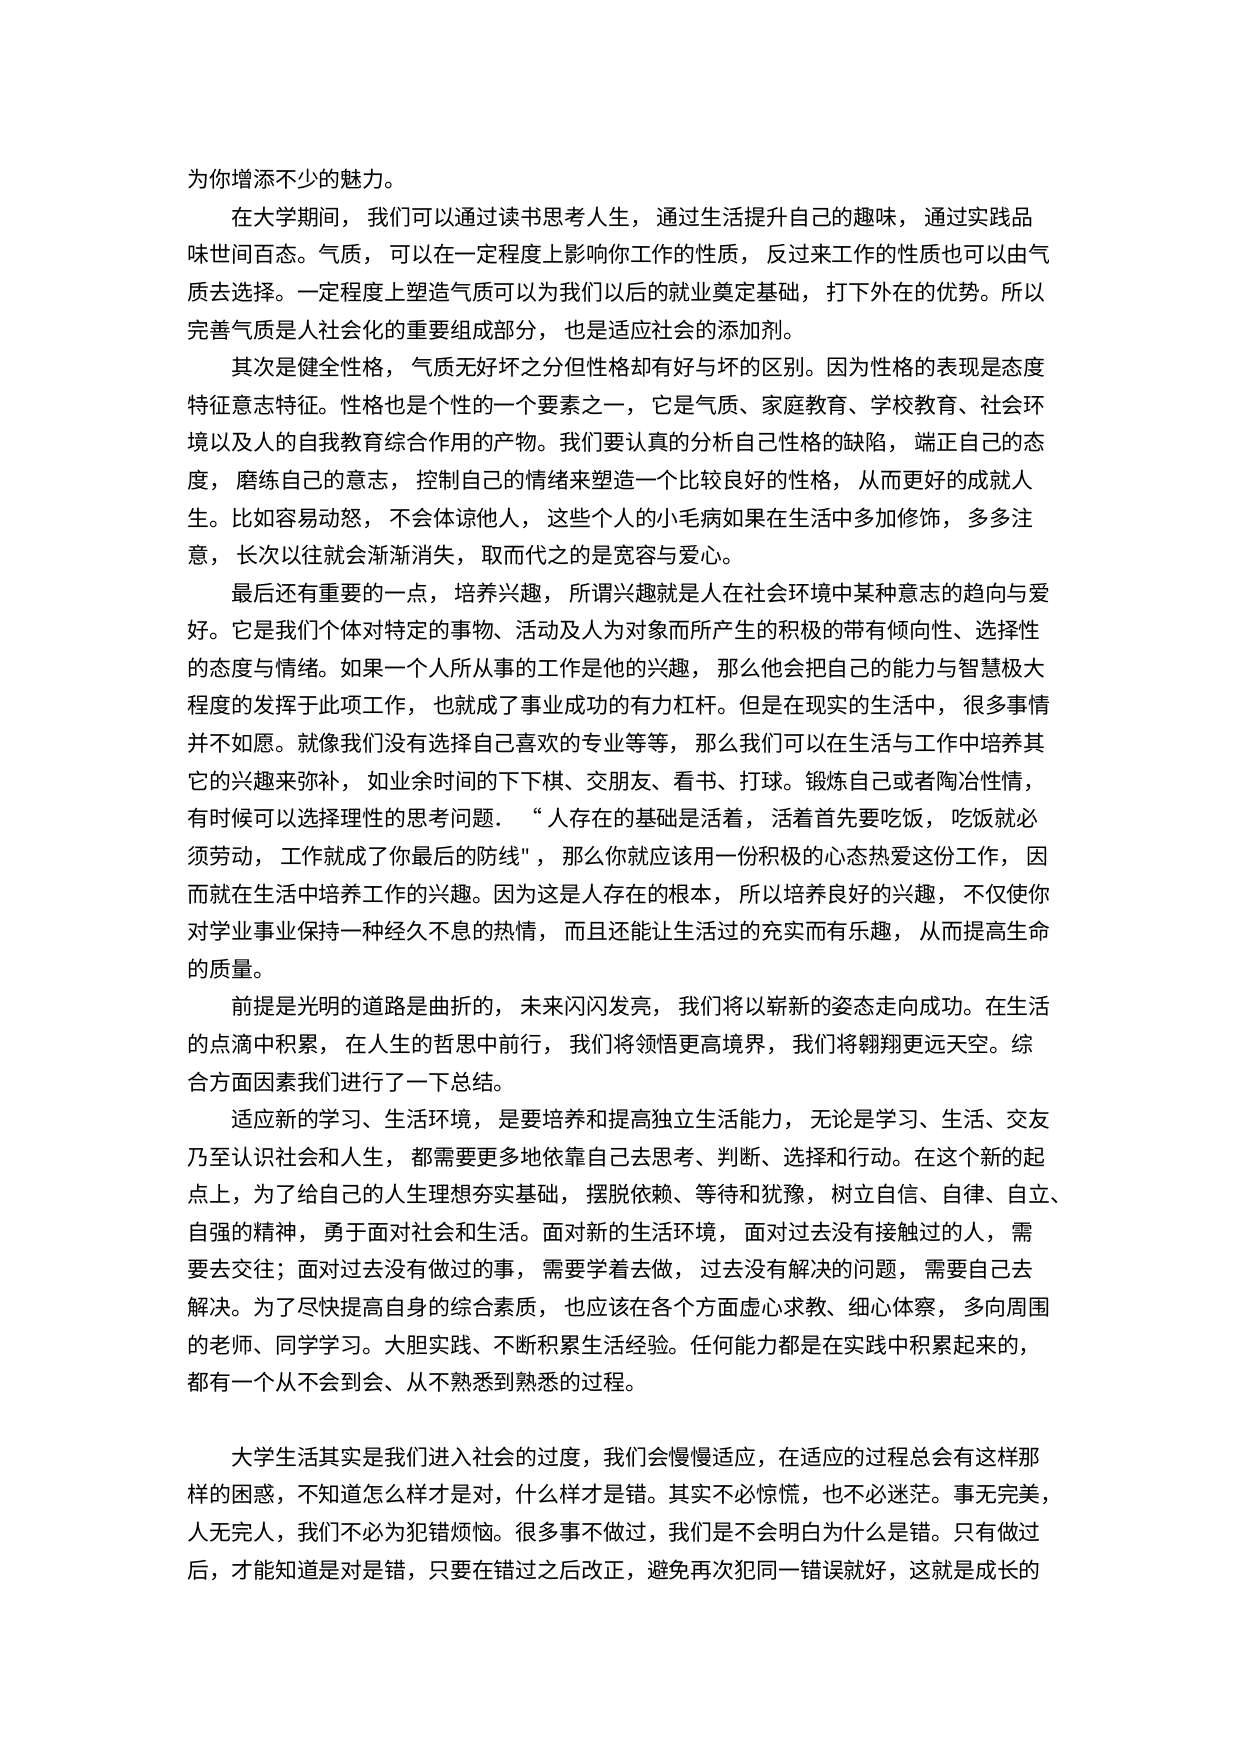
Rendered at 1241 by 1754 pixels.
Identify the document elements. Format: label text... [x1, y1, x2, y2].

text 前提是光明的道路是曲折的， 未来闪闪发亮， 我们将以崭新的姿态走向成功。在生活的点滴中积累， 在人生的哲思中前行， 我们将领悟更高境界， 我们将翱翔更远天空。综合方面因素我们进行了一下总结。 [187, 989, 1053, 1097]
text 最后还有重要的一点， 培养兴趣， 所谓兴趣就是人在社会环境中某种意志的趋向与爱好。它是我们个体对特定的事物、活动及人为对象而所产生的积极的带有倾向性、选择性的态度与情绪。如果一个人所从事的工作是他的兴趣， 那么他会把自己的能力与智慧极大程度的发挥于此项工作， 也就成了事业成功的有力杠杆。但是在现实的生活中， 很多事情并不如愿。就像我们没有选择自己喜欢的专业等等， 那么我们可以在生活与工作中培养其它的兴趣来弥补， 如业余时间的下下棋、交朋友、看书、打球。锻炼自己或者陶冶性情， 有时候可以选择理性的思考问题． “ 人存在的基础是活着， 活着首先要吃饭， 吃饭就必须劳动， 工作就成了你最后的防线" ， 那么你就应该用一份积极的心态热爱这份工作， 因而就在生活中培养工作的兴趣。因为这是人存在的根本， 所以培养良好的兴趣， 不仅使你对学业事业保持一种经久不息的热情， 而且还能让生活过的充实而有乐趣， 从而提高生命的质量。 [187, 575, 1053, 984]
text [187, 162, 1053, 194]
text 在大学期间， 我们可以通过读书思考人生， 通过生活提升自己的趣味， 通过实践品味世间百态。气质， 可以在一定程度上影响你工作的性质， 反过来工作的性质也可以由气质去选择。一定程度上塑造气质可以为我们以后的就业奠定基础， 打下外在的优势。所以完善气质是人社会化的重要组成部分， 也是适应社会的添加剂。 [187, 199, 1053, 345]
text 适应新的学习、生活环境， 是要培养和提高独立生活能力， 无论是学习、生活、交友乃至认识社会和人生， 都需要更多地依靠自己去思考、判断、选择和行动。在这个新的起点上，为了给自己的人生理想夯实基础， 摆脱依赖、等待和犹豫， 树立自信、自律、自立、自强的精神， 勇于面对社会和生活。面对新的生活环境， 面对过去没有接触过的人， 需要去交往；面对过去没有做过的事， 需要学着去做， 过去没有解决的问题， 需要自己去解决。为了尽快提高自身的综合素质， 也应该在各个方面虚心求教、细心体察， 多向周围的老师、同学学习。大胆实践、不断积累生活经验。任何能力都是在实践中积累起来的， 都有一个从不会到会、从不熟悉到熟悉的过程。 [187, 1102, 1053, 1397]
text 其次是健全性格， 气质无好坏之分但性格却有好与坏的区别。因为性格的表现是态度特征意志特征。性格也是个性的一个要素之一， 它是气质、家庭教育、学校教育、社会环境以及人的自我教育综合作用的产物。我们要认真的分析自己性格的缺陷， 端正自己的态度， 磨练自己的意志， 控制自己的情绪来塑造一个比较良好的性格， 从而更好的成就人生。比如容易动怒， 不会体谅他人， 这些个人的小毛病如果在生活中多加修饰， 多多注意， 长次以往就会渐渐消失， 取而代之的是宽容与爱心。 [187, 350, 1053, 570]
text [187, 1439, 1053, 1585]
